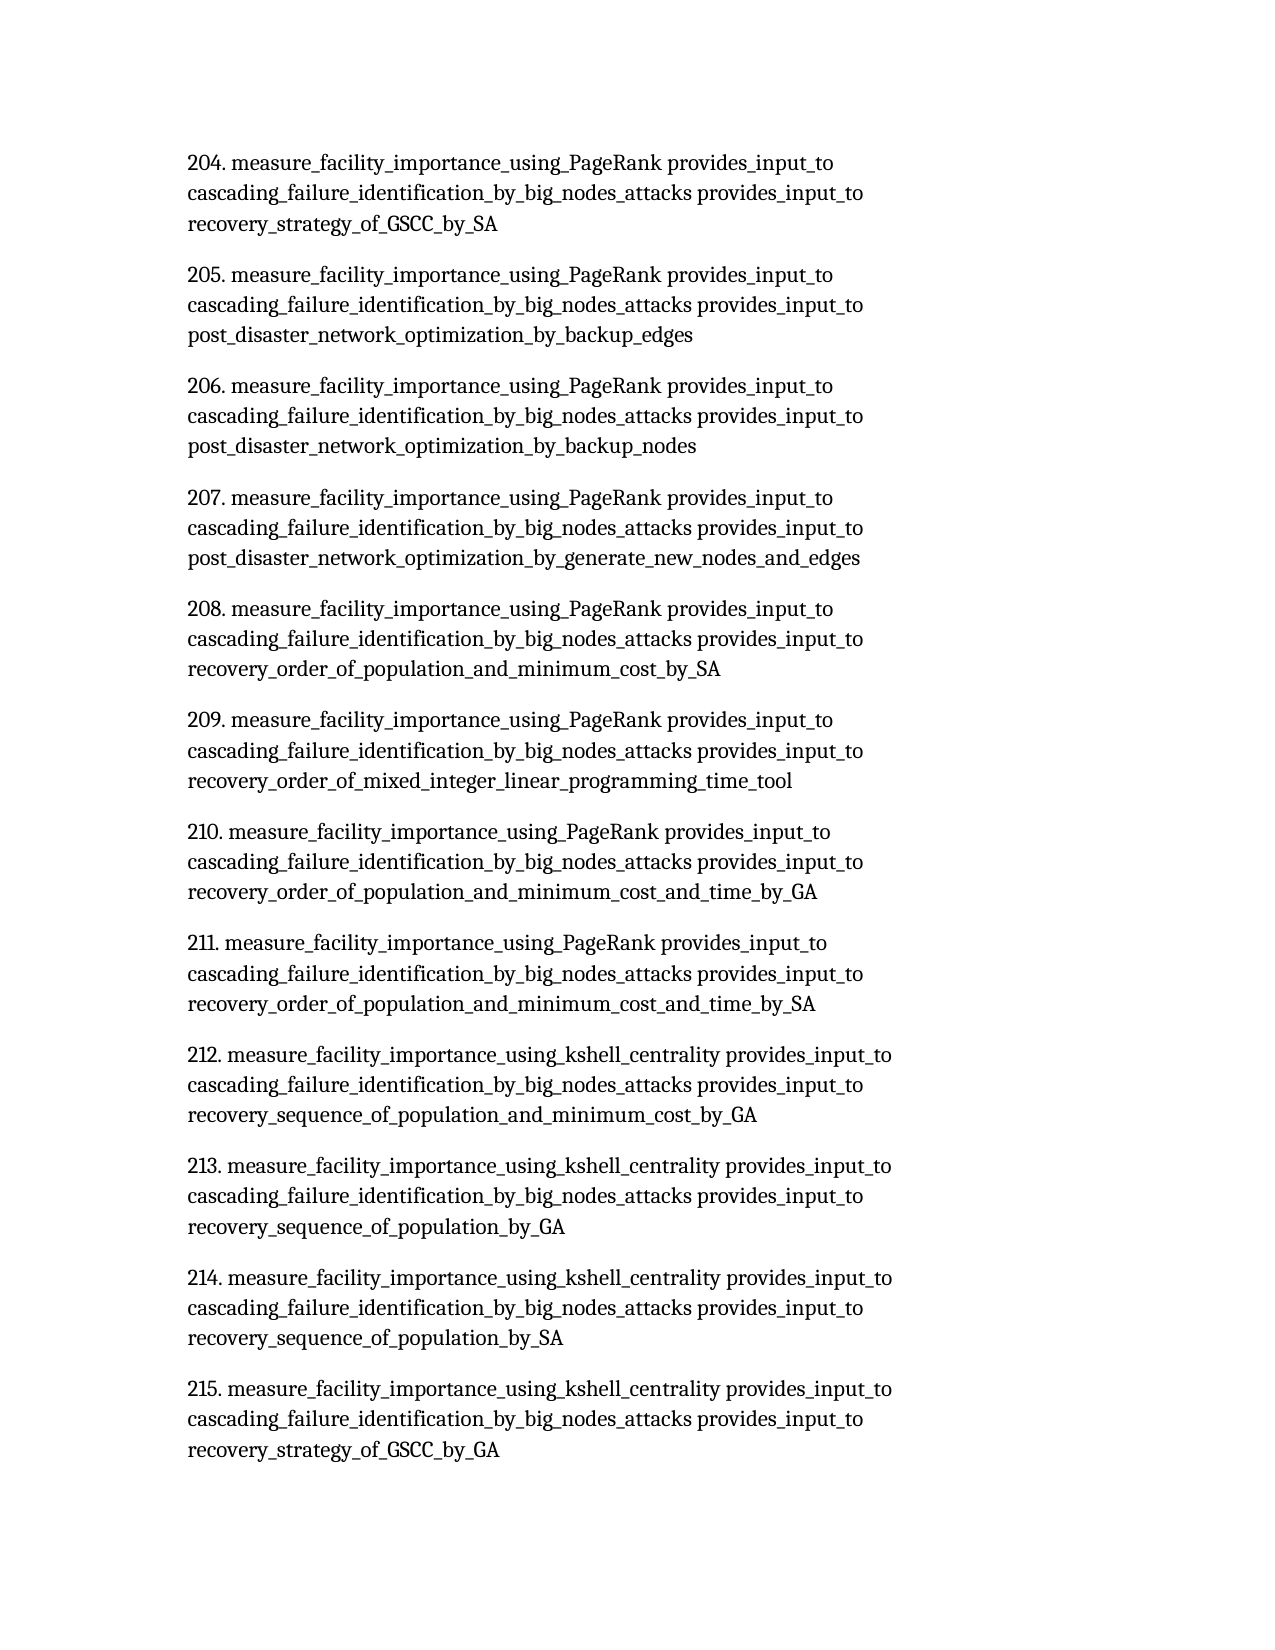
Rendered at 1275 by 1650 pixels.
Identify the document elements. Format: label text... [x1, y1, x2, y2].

text 215. measure_facility_importance_using_kshell_centrality provides_input_to cascading_failure_identification_by_big_nodes_attacks provides_input_to recovery_strategy_of_GSCC_by_GA [187, 1376, 1087, 1463]
text 206. measure_facility_importance_using_PageRank provides_input_to cascading_failure_identification_by_big_nodes_attacks provides_input_to post_disaster_network_optimization_by_backup_nodes [187, 373, 1087, 460]
text 211. measure_facility_importance_using_PageRank provides_input_to cascading_failure_identification_by_big_nodes_attacks provides_input_to recovery_order_of_population_and_minimum_cost_and_time_by_SA [187, 930, 1087, 1017]
text 204. measure_facility_importance_using_PageRank provides_input_to cascading_failure_identification_by_big_nodes_attacks provides_input_to recovery_strategy_of_GSCC_by_SA [187, 150, 1087, 237]
text 209. measure_facility_importance_using_PageRank provides_input_to cascading_failure_identification_by_big_nodes_attacks provides_input_to recovery_order_of_mixed_integer_linear_programming_time_tool [187, 707, 1087, 794]
text 208. measure_facility_importance_using_PageRank provides_input_to cascading_failure_identification_by_big_nodes_attacks provides_input_to recovery_order_of_population_and_minimum_cost_by_SA [187, 596, 1087, 683]
text 207. measure_facility_importance_using_PageRank provides_input_to cascading_failure_identification_by_big_nodes_attacks provides_input_to post_disaster_network_optimization_by_generate_new_nodes_and_edges [187, 484, 1087, 571]
text 212. measure_facility_importance_using_kshell_centrality provides_input_to cascading_failure_identification_by_big_nodes_attacks provides_input_to recovery_sequence_of_population_and_minimum_cost_by_GA [187, 1042, 1087, 1128]
text 214. measure_facility_importance_using_kshell_centrality provides_input_to cascading_failure_identification_by_big_nodes_attacks provides_input_to recovery_sequence_of_population_by_SA [187, 1264, 1087, 1351]
text 210. measure_facility_importance_using_PageRank provides_input_to cascading_failure_identification_by_big_nodes_attacks provides_input_to recovery_order_of_population_and_minimum_cost_and_time_by_GA [187, 819, 1087, 906]
text 205. measure_facility_importance_using_PageRank provides_input_to cascading_failure_identification_by_big_nodes_attacks provides_input_to post_disaster_network_optimization_by_backup_edges [187, 261, 1087, 348]
text 213. measure_facility_importance_using_kshell_centrality provides_input_to cascading_failure_identification_by_big_nodes_attacks provides_input_to recovery_sequence_of_population_by_GA [187, 1153, 1087, 1240]
